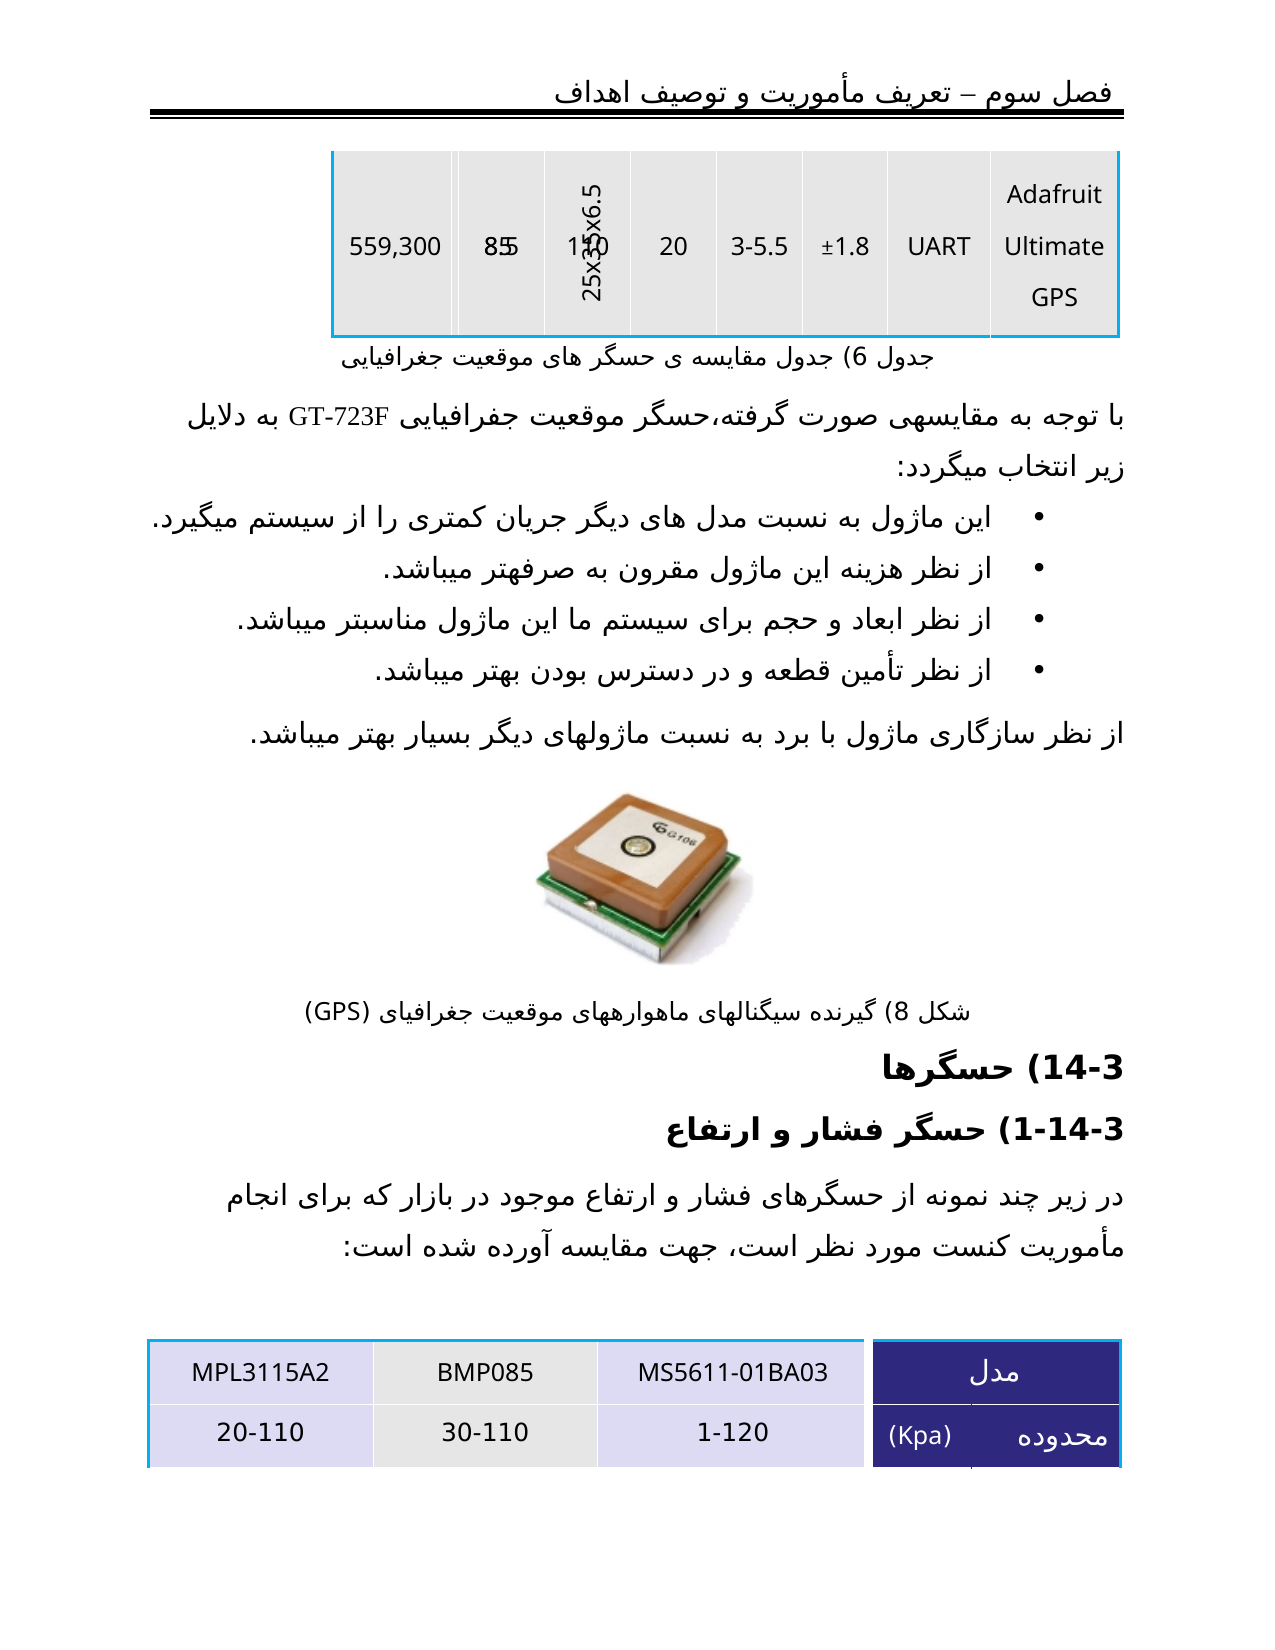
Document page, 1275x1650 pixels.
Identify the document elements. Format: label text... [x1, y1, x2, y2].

picture [519, 780, 755, 974]
table_cell 20 [631, 151, 716, 335]
table_header BMP085 [374, 1342, 597, 1404]
subtitle 14-3) حسگرها [150, 1049, 1125, 1088]
table_cell UART [888, 151, 990, 335]
list از نظر هزینه این ماژول مقرون به صرفهتر میباشد. [150, 551, 1031, 585]
table_cell 20-110 [150, 1405, 373, 1467]
table_cell 3-5.5 [717, 151, 802, 335]
text در زیر چند نمونه از حسگرهای فشار و ارتفاع موجود در بازار که برای انجام مأموریت کنست مورد نظر است، جهت مقایسه آورده شده است: [150, 1178, 1125, 1263]
table_cell 559,300 [334, 151, 451, 335]
table_cell محدوده فشار [972, 1405, 1119, 1467]
list از نظر تأمین قطعه و در دسترس بودن بهتر میباشد. [150, 653, 1031, 687]
table_cell 25x35x6.5 [545, 151, 630, 335]
table_cell 30-110 [374, 1405, 597, 1467]
subtitle جدول 6) جدول مقایسه ی حسگر های موقعیت جغرافیایی [150, 342, 1125, 371]
text از نظر سازگاری ماژول با برد به نسبت ماژولهای دیگر بسیار بهتر میباشد. [150, 717, 1125, 751]
subtitle شکل 8) گیرنده سیگنالهای ماهوارههای موقعیت جغرافیای (GPS) [150, 993, 1125, 1028]
table_cell ±1.8 [803, 151, 887, 335]
table_cell 1-120 [598, 1405, 864, 1467]
list از نظر ابعاد و حجم برای سیستم ما این ماژول مناسبتر میباشد. [150, 602, 1031, 636]
table_cell 8.5 [459, 151, 544, 335]
table_cell (Kpa) [873, 1405, 971, 1467]
table_header مدل [873, 1342, 1119, 1404]
list این ماژول به نسبت مدل های دیگر جریان کمتری را از سیستم میگیرد. [150, 500, 1031, 534]
table_cell Adafruit Ultimate GPS [991, 151, 1117, 335]
table_header MS5611-01BA03 [598, 1342, 864, 1404]
text با توجه به مقایسهی صورت گرفته،حسگر موقعیت جفرافیایی GT-723F به دلایل زیر انتخاب میگردد: [150, 398, 1125, 483]
table_header MPL3115A2 [150, 1342, 373, 1404]
subtitle 1-14-3) حسگر فشار و ارتفاع [150, 1111, 1125, 1147]
